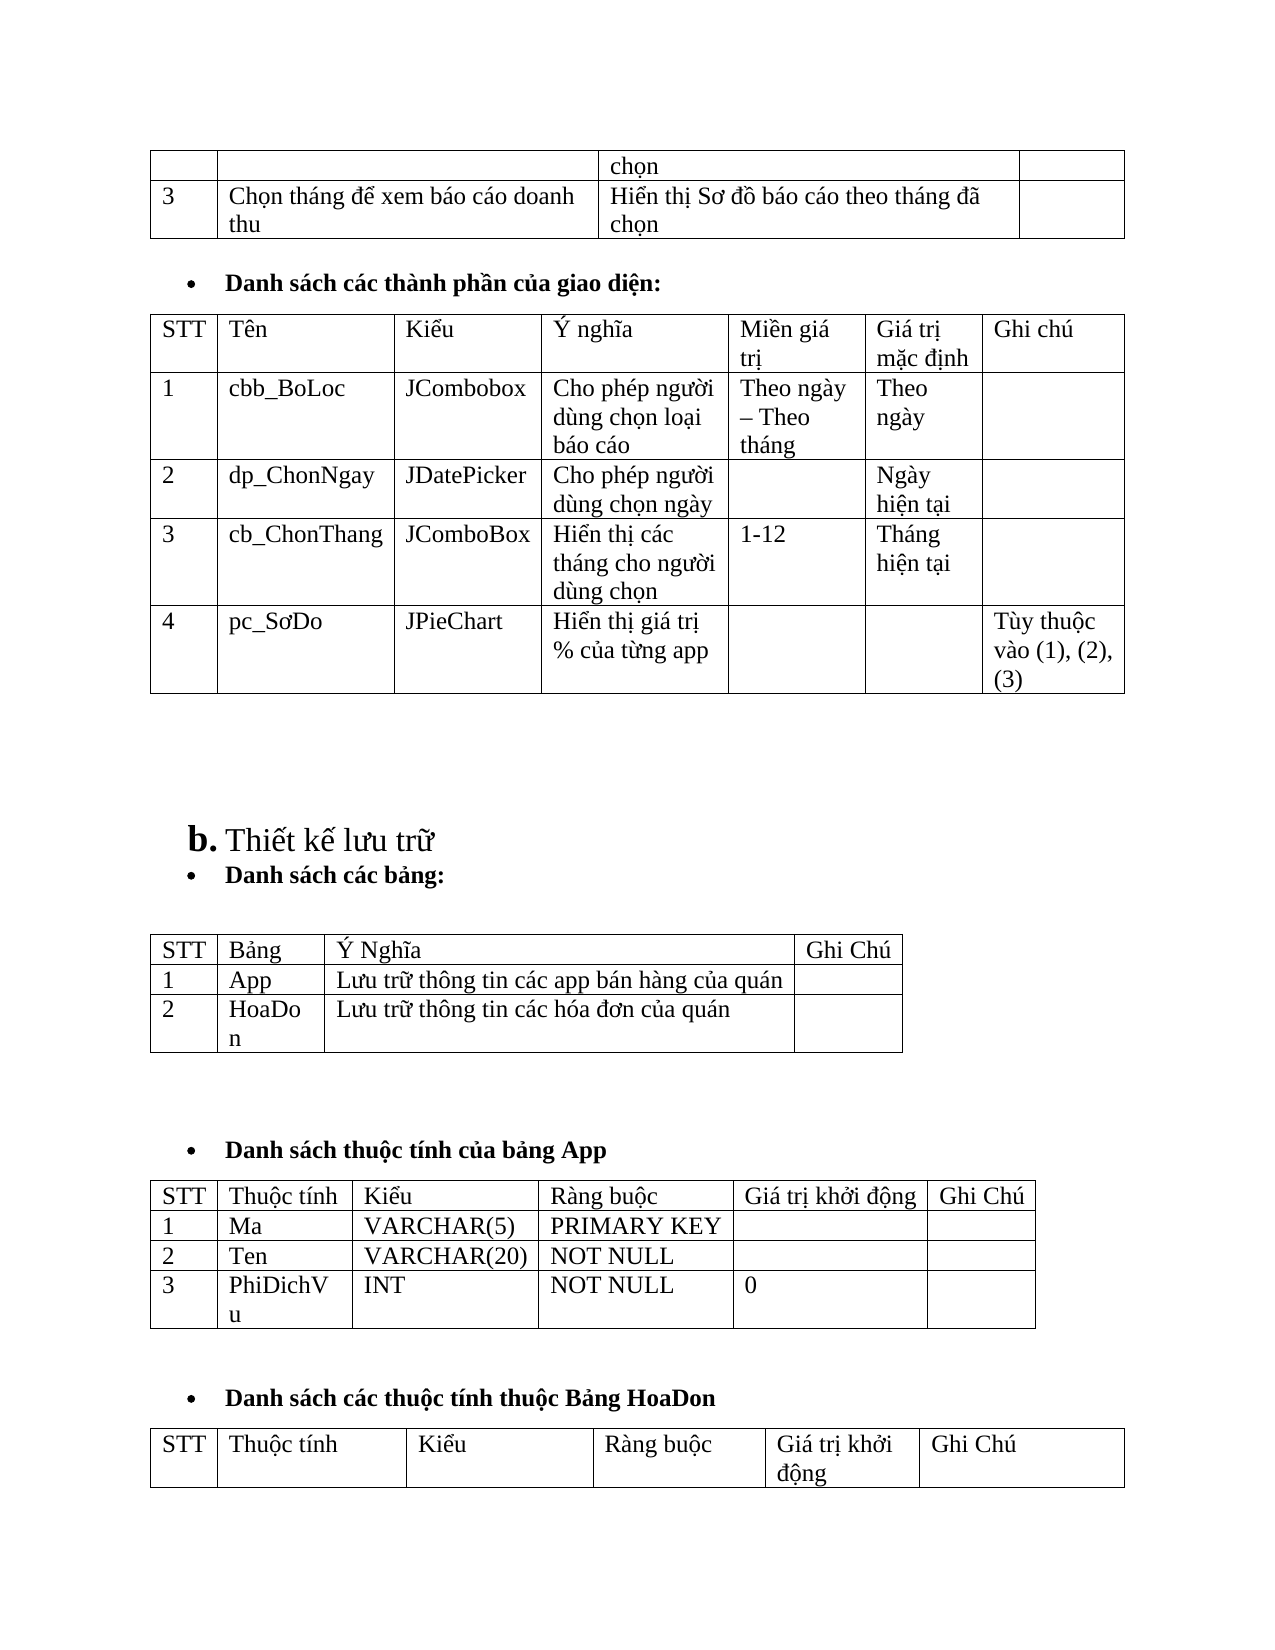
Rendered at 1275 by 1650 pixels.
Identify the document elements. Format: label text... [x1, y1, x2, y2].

table_header Ghi Chú [920, 1429, 1124, 1487]
table_cell [983, 373, 1124, 459]
table_cell [1020, 151, 1124, 180]
table_cell 1 [151, 965, 217, 993]
table_cell Ma [218, 1211, 352, 1240]
table_cell VARCHAR(5) [353, 1211, 538, 1240]
table_cell JComboBox [395, 519, 541, 605]
table_header Ràng buộc [539, 1181, 733, 1210]
table_cell Lưu trữ thông tin các app bán hàng của quán [325, 965, 794, 993]
list Danh sách thuộc tính của bảng App [187, 1135, 1125, 1163]
table_cell 3 [151, 1271, 217, 1328]
table_cell [795, 995, 902, 1052]
table_cell 0 [734, 1271, 927, 1328]
table_header Giá trị mặc định [866, 315, 982, 372]
table_cell [866, 606, 982, 692]
table_header Thuộc tính [218, 1181, 352, 1210]
table_cell Ten [218, 1241, 352, 1269]
table_cell NOT NULL [539, 1241, 733, 1269]
table_cell PRIMARY KEY [539, 1211, 733, 1240]
table_cell JDatePicker [395, 460, 541, 518]
table_cell [729, 460, 865, 518]
table_header STT [151, 1429, 217, 1487]
table_cell cbb_BoLoc [218, 373, 394, 459]
table_header Kiểu [353, 1181, 538, 1210]
table_cell [729, 606, 865, 692]
table_cell Cho phép người dùng chọn loại báo cáo [542, 373, 728, 459]
table_cell HoaDon [218, 995, 324, 1052]
table_header Bảng [218, 935, 324, 964]
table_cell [218, 151, 598, 180]
table_cell 3 [151, 519, 217, 605]
table_cell [928, 1241, 1035, 1269]
table_header Ghi chú [983, 315, 1124, 372]
table_cell [734, 1211, 927, 1240]
table_cell [734, 1241, 927, 1269]
table_cell 1-12 [729, 519, 865, 605]
table_cell [983, 519, 1124, 605]
table_cell JPieChart [395, 606, 541, 692]
table_header Kiểu [395, 315, 541, 372]
list Thiết kế lưu trữ [187, 817, 1125, 860]
table_cell PhiDichVu [218, 1271, 352, 1328]
table_cell [795, 965, 902, 993]
table_header Ý nghĩa [542, 315, 728, 372]
table_header Miền giá trị [729, 315, 865, 372]
table_header Ý Nghĩa [325, 935, 794, 964]
table_header Ghi Chú [795, 935, 902, 964]
table_header STT [151, 315, 217, 372]
table_cell Lưu trữ thông tin các hóa đơn của quán [325, 995, 794, 1052]
table_cell 3 [151, 181, 217, 238]
table_cell cb_ChonThang [218, 519, 394, 605]
table_header Giá trị khởi động [734, 1181, 927, 1210]
list Danh sách các thuộc tính thuộc Bảng HoaDon [187, 1383, 1125, 1412]
table_cell pc_SơDo [218, 606, 394, 692]
table_header Kiểu [407, 1429, 593, 1487]
table_cell Tùy thuộc vào (1), (2), (3) [983, 606, 1124, 692]
table_cell INT [353, 1271, 538, 1328]
table_cell 1 [151, 373, 217, 459]
table_cell VARCHAR(20) [353, 1241, 538, 1269]
table_cell Hiển thị giá trị % của từng app [542, 606, 728, 692]
table_cell App [218, 965, 324, 993]
table_cell 2 [151, 460, 217, 518]
table_cell Hiển thị Sơ đồ báo cáo theo tháng đã chọn [599, 181, 1019, 238]
table_header Ràng buộc [594, 1429, 765, 1487]
table_cell 4 [151, 606, 217, 692]
table_cell 1 [151, 1211, 217, 1240]
table_cell [928, 1271, 1035, 1328]
table_header STT [151, 935, 217, 964]
list Danh sách các thành phần của giao diện: [187, 268, 1125, 297]
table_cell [599, 151, 1019, 180]
table_cell Chọn tháng để xem báo cáo doanh thu [218, 181, 598, 238]
table_cell 2 [151, 151, 217, 180]
table_cell Hiển thị các tháng cho người dùng chọn [542, 519, 728, 605]
list Danh sách các bảng: [187, 860, 1125, 888]
table_cell 2 [151, 1241, 217, 1269]
table_cell Ngày hiện tại [866, 460, 982, 518]
table_cell JCombobox [395, 373, 541, 459]
table_header Thuộc tính [218, 1429, 406, 1487]
table_cell Theo ngày – Theo tháng [729, 373, 865, 459]
table_header Giá trị khởi động [766, 1429, 919, 1487]
table_header Ghi Chú [928, 1181, 1035, 1210]
table_cell 2 [151, 995, 217, 1052]
table_header Tên [218, 315, 394, 372]
table_cell Theo ngày [866, 373, 982, 459]
table_cell [983, 460, 1124, 518]
table_cell Tháng hiện tại [866, 519, 982, 605]
table_cell [1020, 181, 1124, 238]
table_cell [928, 1211, 1035, 1240]
table_cell NOT NULL [539, 1271, 733, 1328]
table_cell dp_ChonNgay [218, 460, 394, 518]
table_header STT [151, 1181, 217, 1210]
table_cell Cho phép người dùng chọn ngày [542, 460, 728, 518]
